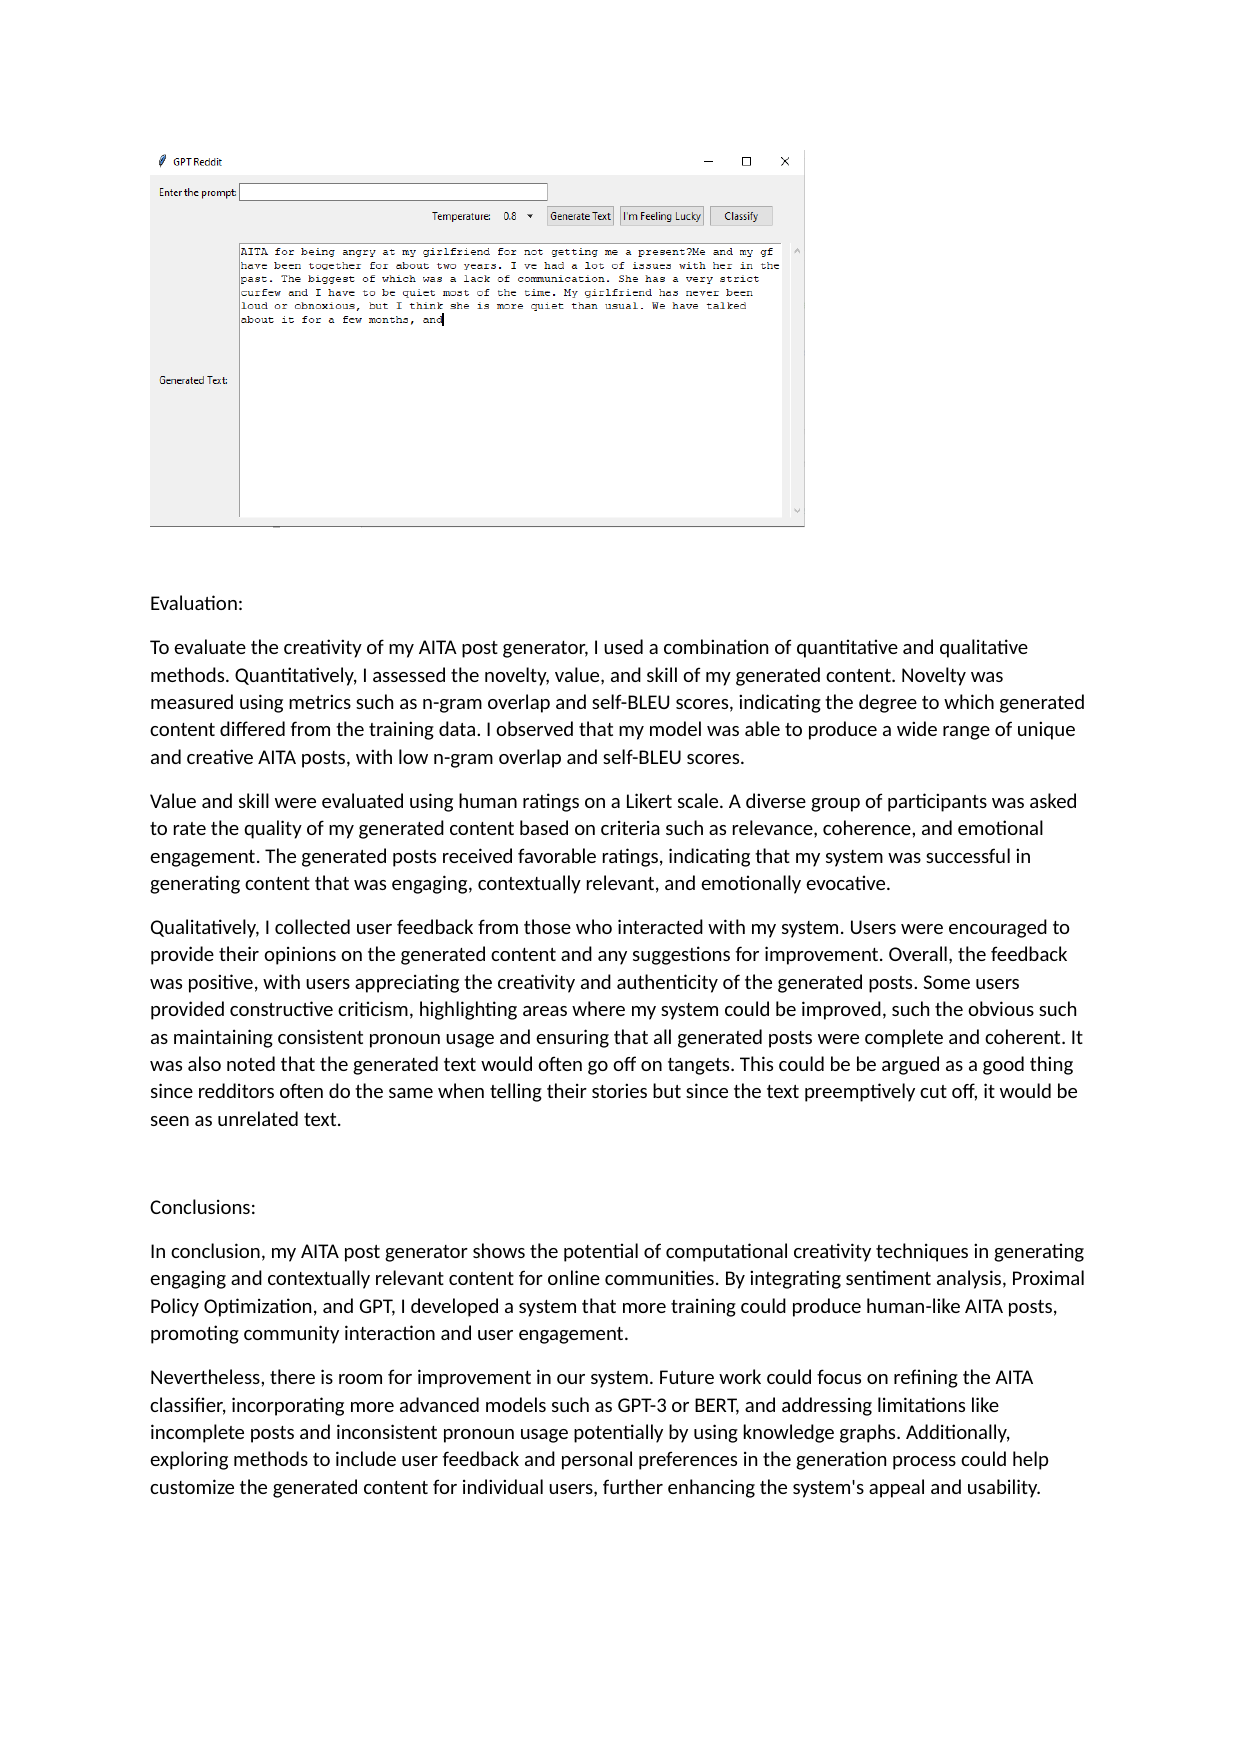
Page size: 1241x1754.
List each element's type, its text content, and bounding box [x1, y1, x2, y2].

text Evaluation: [150, 590, 1090, 616]
text Value and skill were evaluated using human ratings on a Likert scale. A diverse group of participants was asked to rate the quality of my generated content based on criteria such as relevance, coherence, and emotional engagement. The generated posts received favorable ratings, indicating that my system was successful in generating content that was engaging, contextually relevant, and emotionally evocative. [150, 788, 1090, 896]
text Conclusions: [150, 1194, 1090, 1219]
text Nevertheless, there is room for improvement in our system. Future work could focus on refining the AITA classifier, incorporating more advanced models such as GPT-3 or BERT, and addressing limitations like incomplete posts and inconsistent pronoun usage potentially by using knowledge graphs. Additionally, exploring methods to include user feedback and personal preferences in the generation process could help customize the generated content for individual users, further enhancing the system's appeal and usability. [150, 1364, 1090, 1499]
text In conclusion, my AITA post generator shows the potential of computational creativity techniques in generating engaging and contextually relevant content for online communities. By integrating sentiment analysis, Proximal Policy Optimization, and GPT, I developed a system that more training could produce human-like AITA posts, promoting community interaction and user engagement. [150, 1238, 1090, 1346]
text Qualitatively, I collected user feedback from those who interacted with my system. Users were encouraged to provide their opinions on the generated content and any suggestions for improvement. Overall, the feedback was positive, with users appreciating the creativity and authenticity of the generated posts. Some users provided constructive criticism, highlighting areas where my system could be improved, such the obvious such as maintaining consistent pronoun usage and ensuring that all generated posts were complete and coherent. It was also noted that the generated text would often go off on tangets. This could be be argued as a good thing since redditors often do the same when telling their stories but since the text preemptively cut off, it would be seen as unrelated text. [150, 914, 1090, 1131]
picture [150, 150, 805, 528]
text To evaluate the creativity of my AITA post generator, I used a combination of quantitative and qualitative methods. Quantitatively, I assessed the novelty, value, and skill of my generated content. Novelty was measured using metrics such as n-gram overlap and self-BLEU scores, indicating the degree to which generated content differed from the training data. I observed that my model was able to produce a wide range of unique and creative AITA posts, with low n-gram overlap and self-BLEU scores. [150, 634, 1090, 769]
